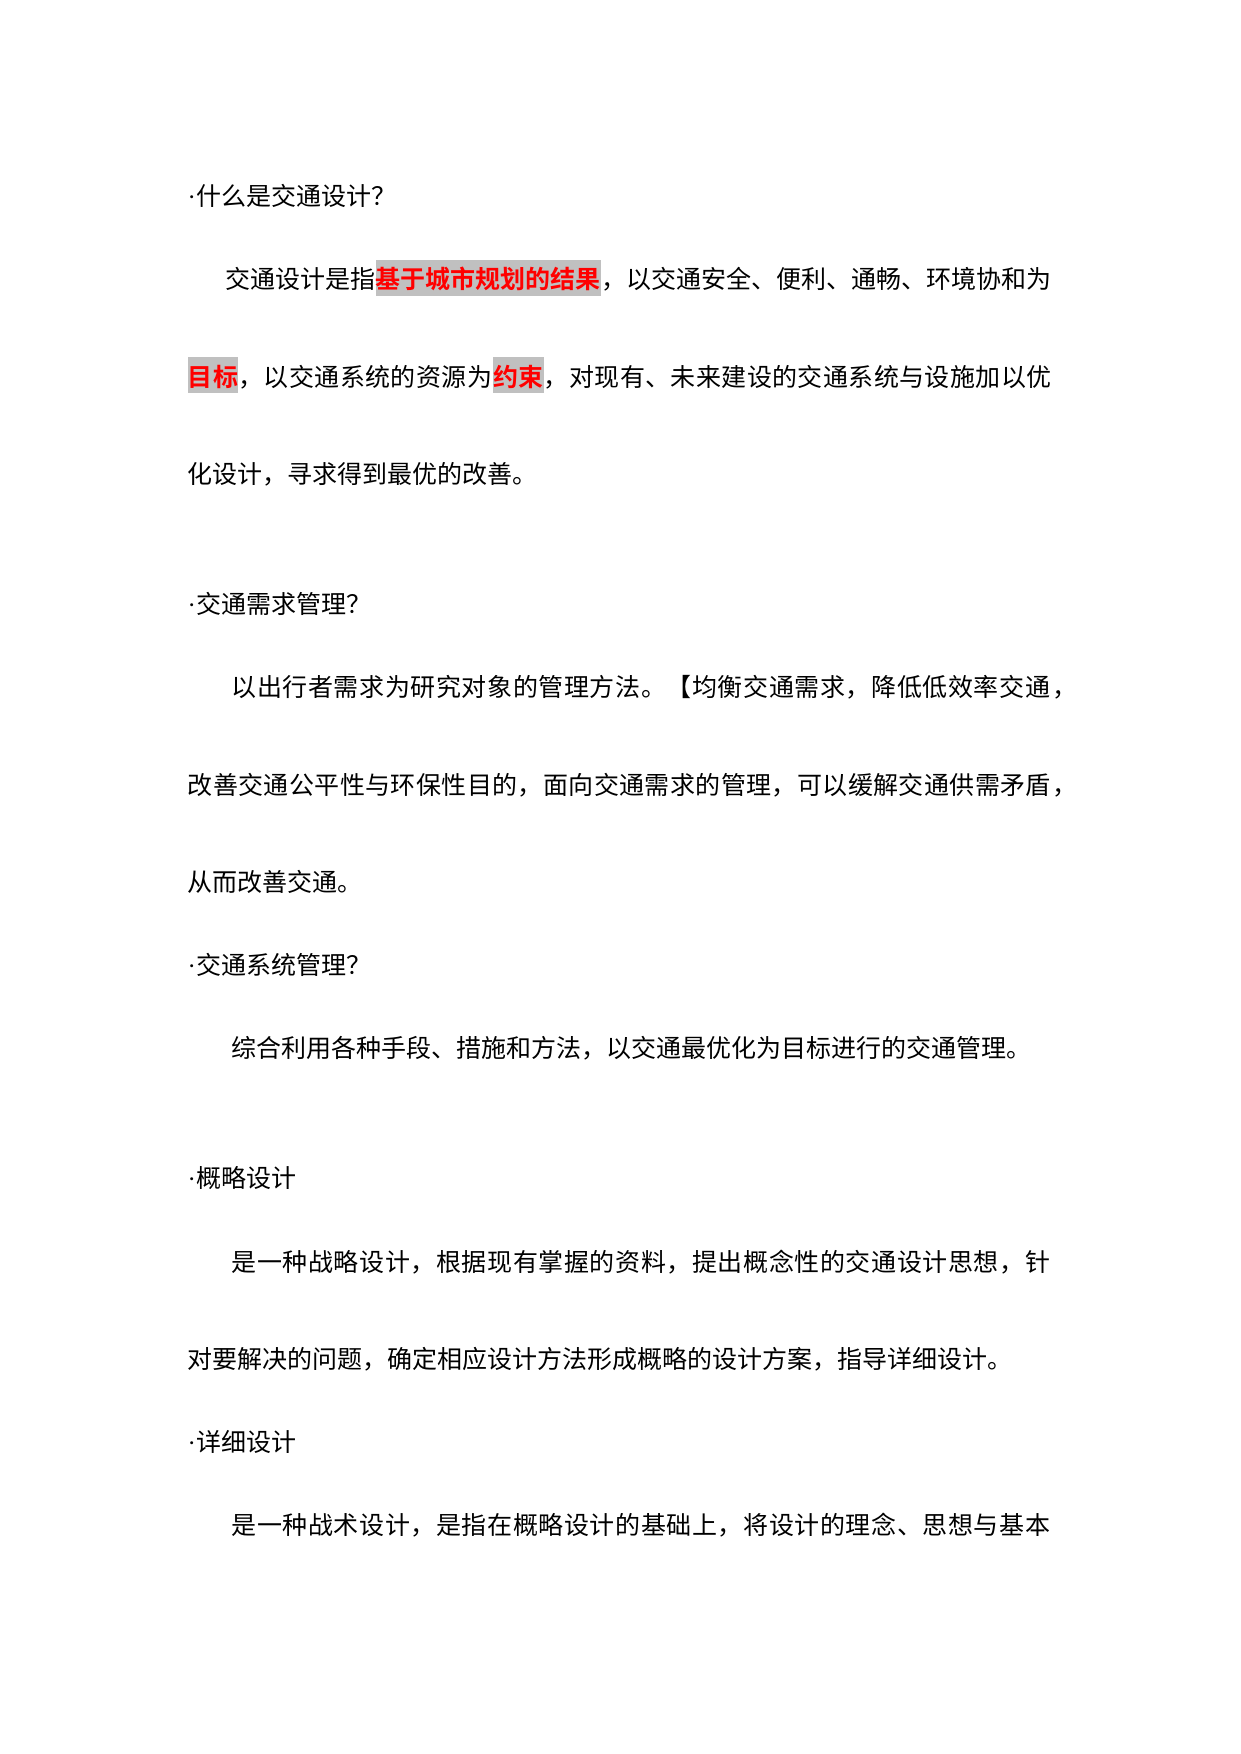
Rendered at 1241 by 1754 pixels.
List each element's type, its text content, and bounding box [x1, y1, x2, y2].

text 以出行者需求为研究对象的管理方法。【均衡交通需求，降低低效率交通，改善交通公平性与环保性目的，面向交通需求的管理，可以缓解交通供需矛盾，从而改善交通。 [187, 653, 1053, 913]
text ·交通需求管理？ [187, 570, 1053, 635]
text ·详细设计 [187, 1408, 1053, 1473]
text ·什么是交通设计？ [187, 162, 1053, 227]
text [187, 1491, 1053, 1556]
text 综合利用各种手段、措施和方法，以交通最优化为目标进行的交通管理。 [187, 1014, 1053, 1079]
text ·交通系统管理？ [187, 931, 1053, 996]
text 是一种战略设计，根据现有掌握的资料，提出概念性的交通设计思想，针对要解决的问题，确定相应设计方法形成概略的设计方案，指导详细设计。 [187, 1228, 1053, 1390]
text 交通设计是指基于城市规划的结果，以交通安全、便利、通畅、环境协和为目标，以交通系统的资源为约束，对现有、未来建设的交通系统与设施加以优化设计，寻求得到最优的改善。 [187, 245, 1053, 505]
text ·概略设计 [187, 1144, 1053, 1209]
